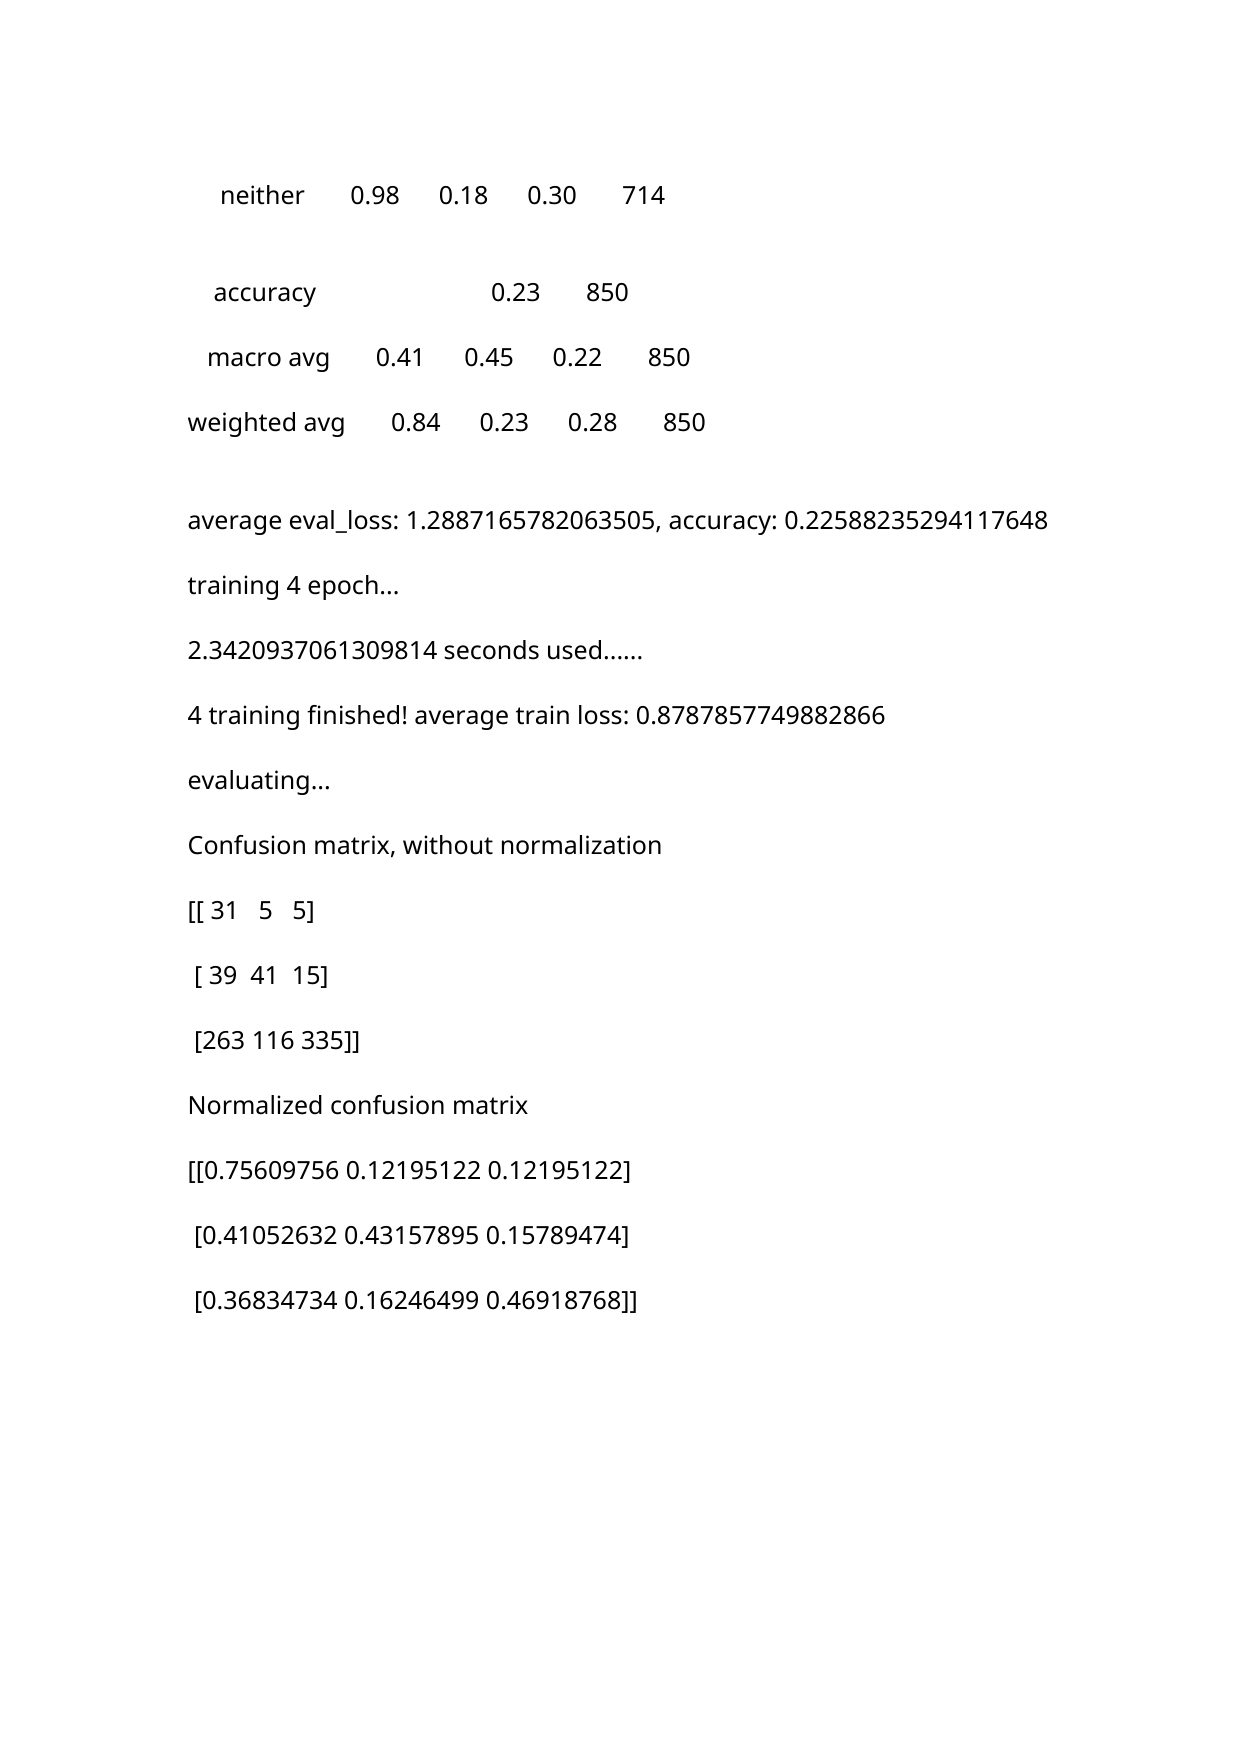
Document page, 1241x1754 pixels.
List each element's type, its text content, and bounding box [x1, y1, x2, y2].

text weighted avg 0.84 0.23 0.28 850 [187, 389, 1053, 454]
text 2.3420937061309814 seconds used...... [187, 617, 1053, 682]
text [0.36834734 0.16246499 0.46918768]] [187, 1267, 1053, 1332]
text neither 0.98 0.18 0.30 714 [187, 162, 1053, 227]
text Confusion matrix, without normalization [187, 812, 1053, 877]
text [[ 31 5 5] [187, 877, 1053, 942]
text average eval_loss: 1.2887165782063505, accuracy: 0.22588235294117648 [187, 487, 1053, 552]
text [[0.75609756 0.12195122 0.12195122] [187, 1137, 1053, 1202]
text macro avg 0.41 0.45 0.22 850 [187, 324, 1053, 389]
text evaluating... [187, 747, 1053, 812]
text 4 training finished! average train loss: 0.8787857749882866 [187, 682, 1053, 747]
text [263 116 335]] [187, 1007, 1053, 1072]
text [0.41052632 0.43157895 0.15789474] [187, 1202, 1053, 1267]
text training 4 epoch... [187, 552, 1053, 617]
text Normalized confusion matrix [187, 1072, 1053, 1137]
text accuracy 0.23 850 [187, 259, 1053, 324]
text [ 39 41 15] [187, 942, 1053, 1007]
